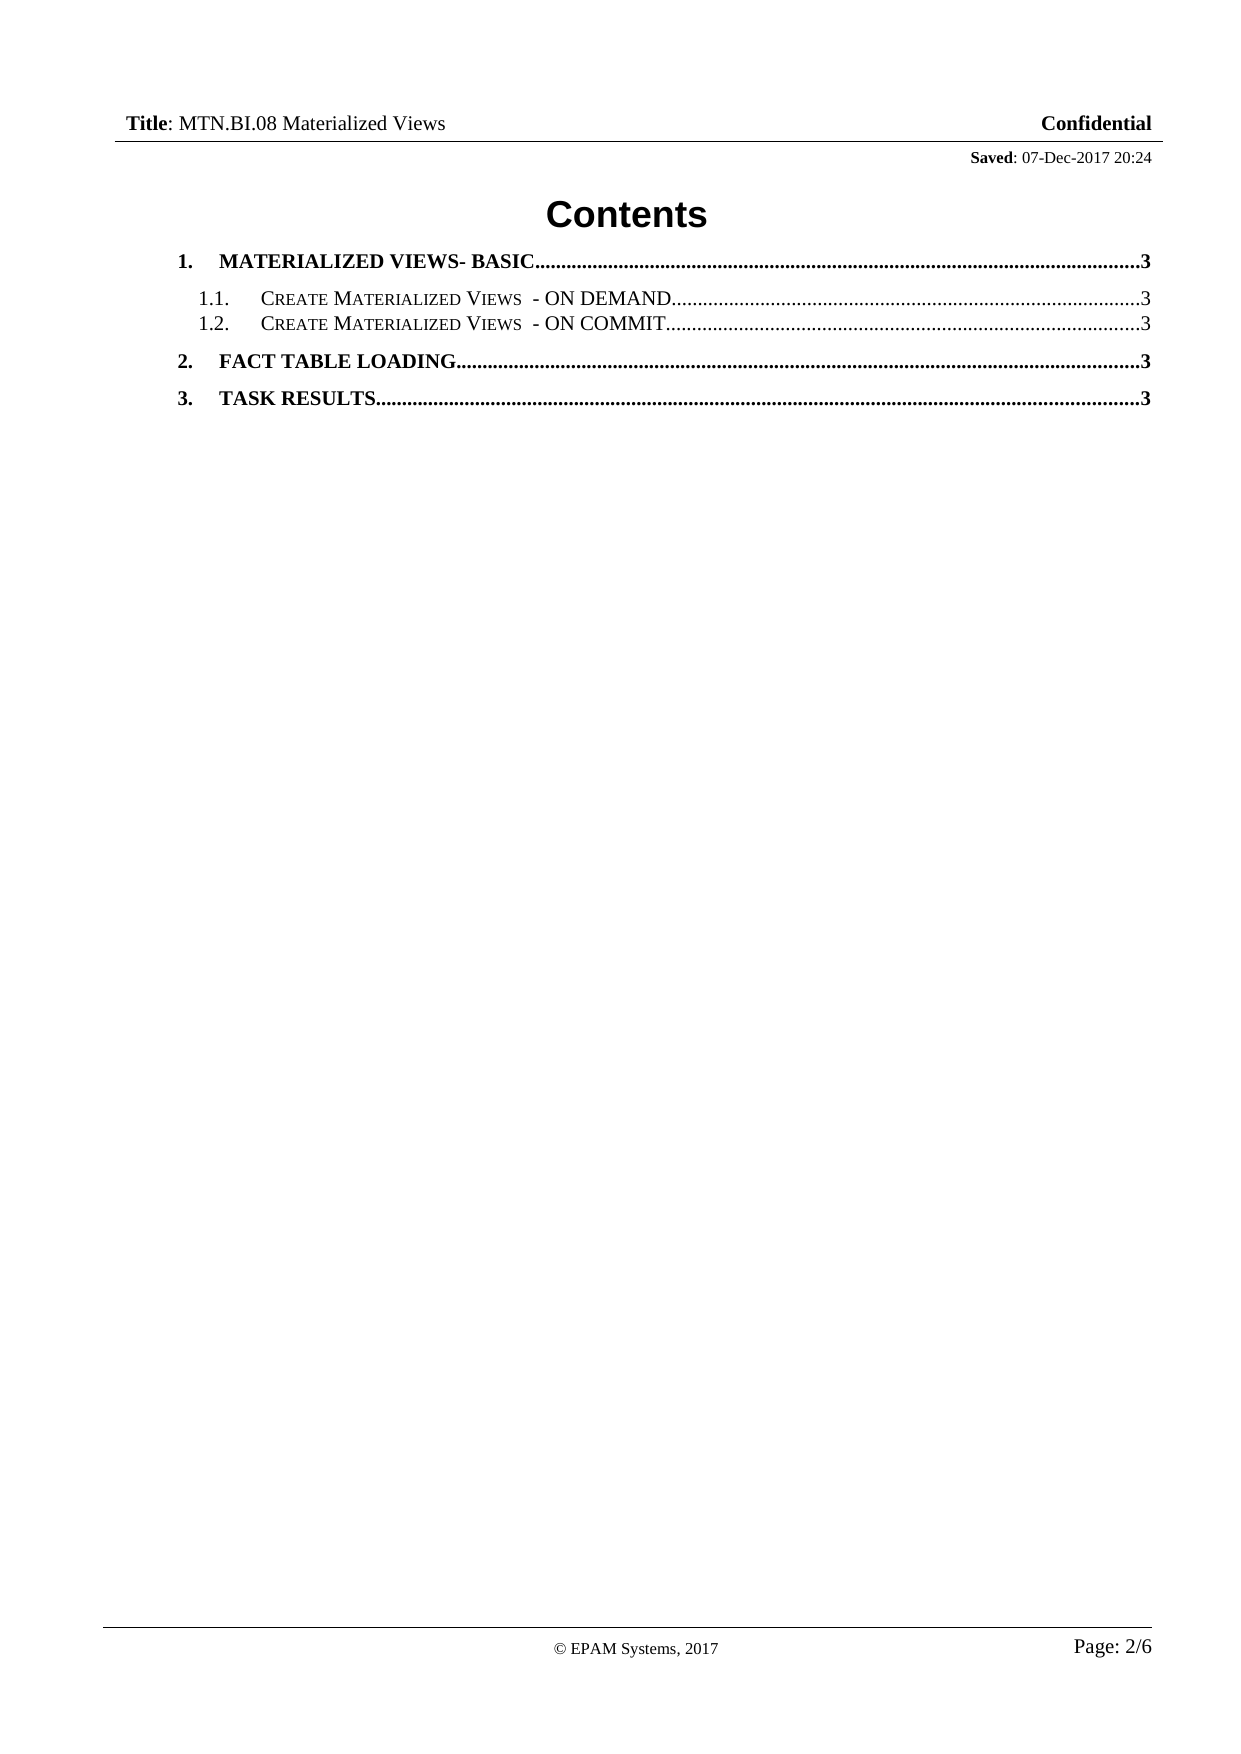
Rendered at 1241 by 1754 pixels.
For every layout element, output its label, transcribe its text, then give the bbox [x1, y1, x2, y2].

text 2. Fact Table Loading 3 [177, 348, 1152, 373]
text 3. Task Results 3 [177, 385, 1152, 410]
title Contents [102, 192, 1152, 235]
text 1.1. Create Materialized Views - ON DEMAND 3 [198, 285, 1152, 310]
text 1.2. Create Materialized Views - ON COMMIT 3 [198, 310, 1152, 335]
text 1. Materialized Views- Basic 3 [177, 248, 1152, 273]
